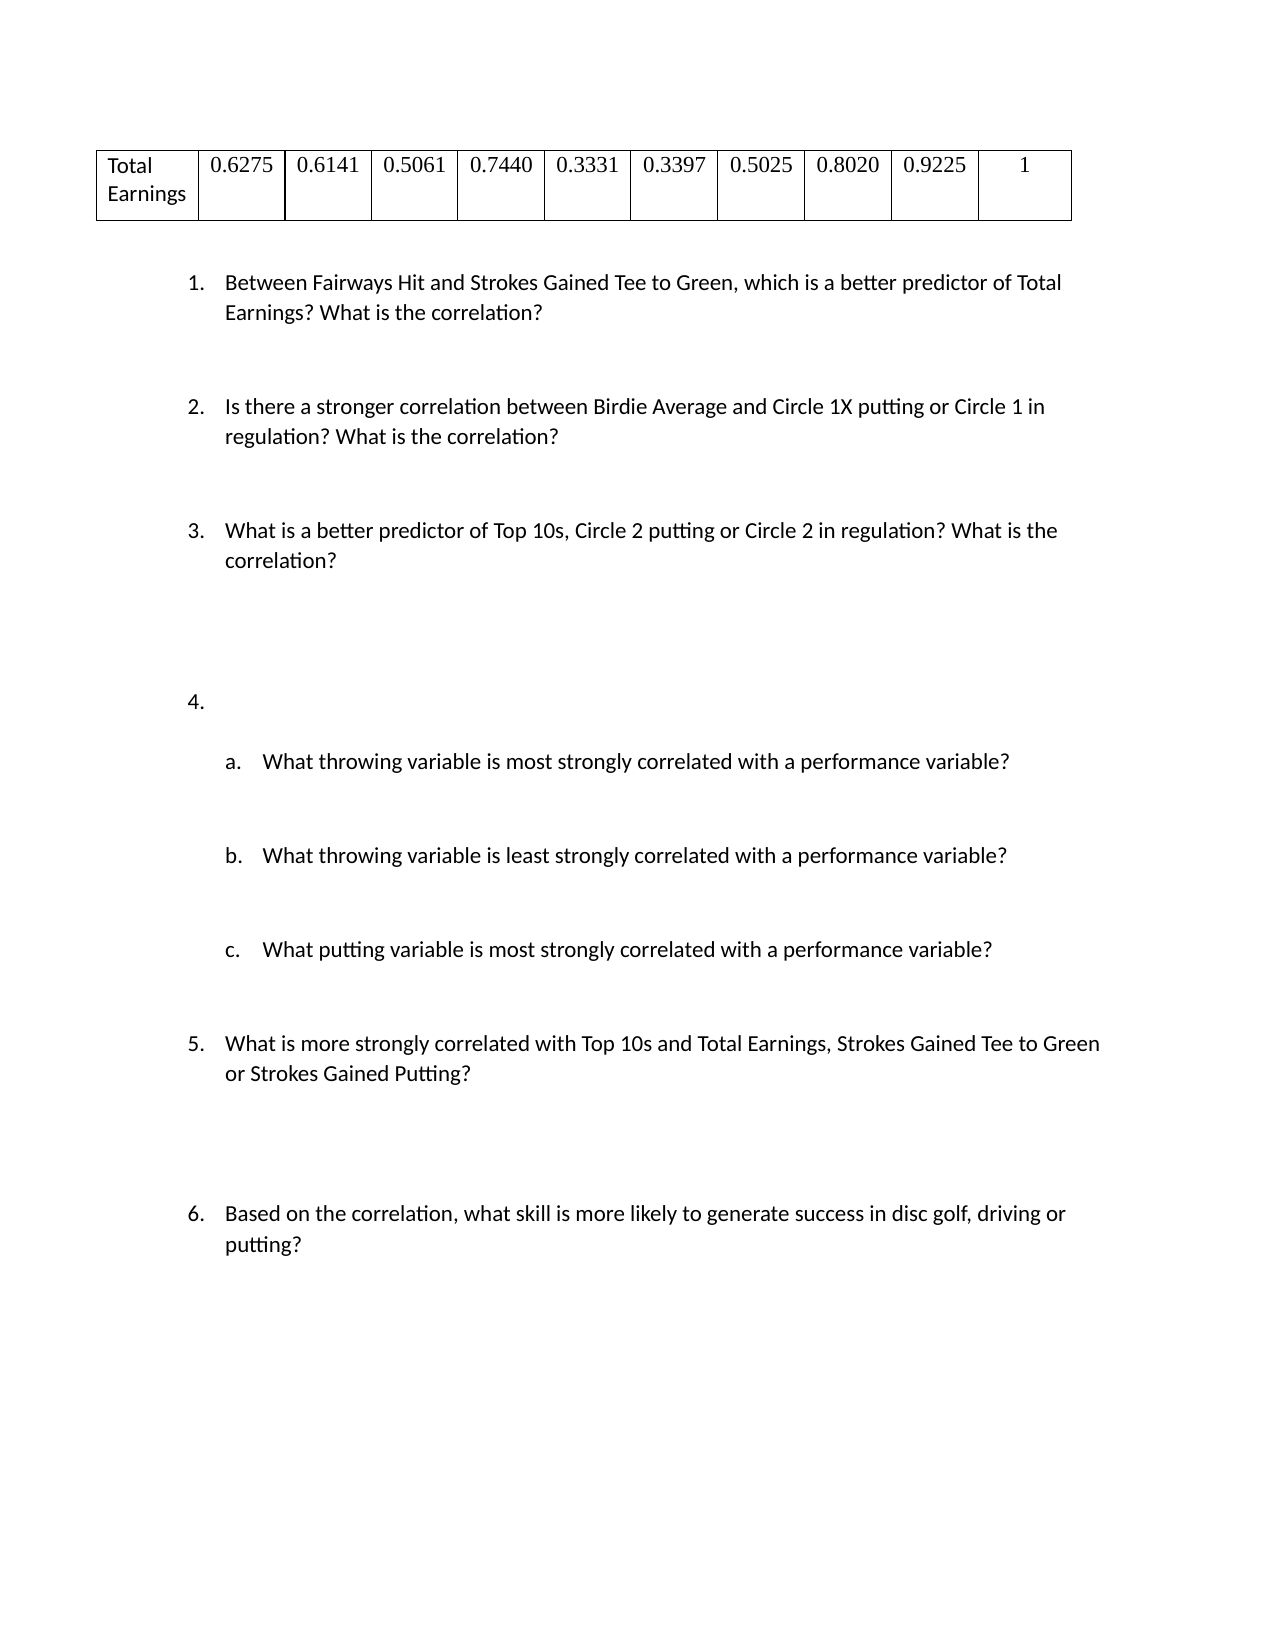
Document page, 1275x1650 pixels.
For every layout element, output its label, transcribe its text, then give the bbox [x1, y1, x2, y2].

table_cell 0.7440 [458, 151, 544, 220]
table_cell 0.8020 [805, 151, 891, 220]
list What putting variable is most strongly correlated with a performance variable? [225, 935, 1125, 963]
list Is there a stronger correlation between Birdie Average and Circle 1X putting or Circle 1 in regulation? What is the correlation? [187, 392, 1125, 451]
table_cell Total Earnings [97, 151, 198, 220]
list What throwing variable is least strongly correlated with a performance variable? [225, 841, 1125, 869]
table_cell 0.3397 [631, 151, 717, 220]
list What is a better predictor of Top 10s, Circle 2 putting or Circle 2 in regulation? What is the correlation? [187, 516, 1125, 574]
table_cell 0.5025 [718, 151, 804, 220]
list What throwing variable is most strongly correlated with a performance variable? [225, 747, 1125, 776]
list Based on the correlation, what skill is more likely to generate success in disc golf, driving or putting? [187, 1199, 1125, 1258]
table_cell 0.6141 [286, 151, 371, 220]
list What is more strongly correlated with Top 10s and Total Earnings, Strokes Gained Tee to Green or Strokes Gained Putting? [187, 1029, 1125, 1087]
table_cell 0.9225 [892, 151, 978, 220]
list Between Fairways Hit and Strokes Gained Tee to Green, which is a better predictor of Total Earnings? What is the correlation? [187, 268, 1125, 327]
table_cell 0.6275 [199, 151, 284, 220]
table_cell 1 [979, 151, 1071, 220]
table_cell 0.5061 [372, 151, 457, 220]
table_cell 0.3331 [545, 151, 630, 220]
